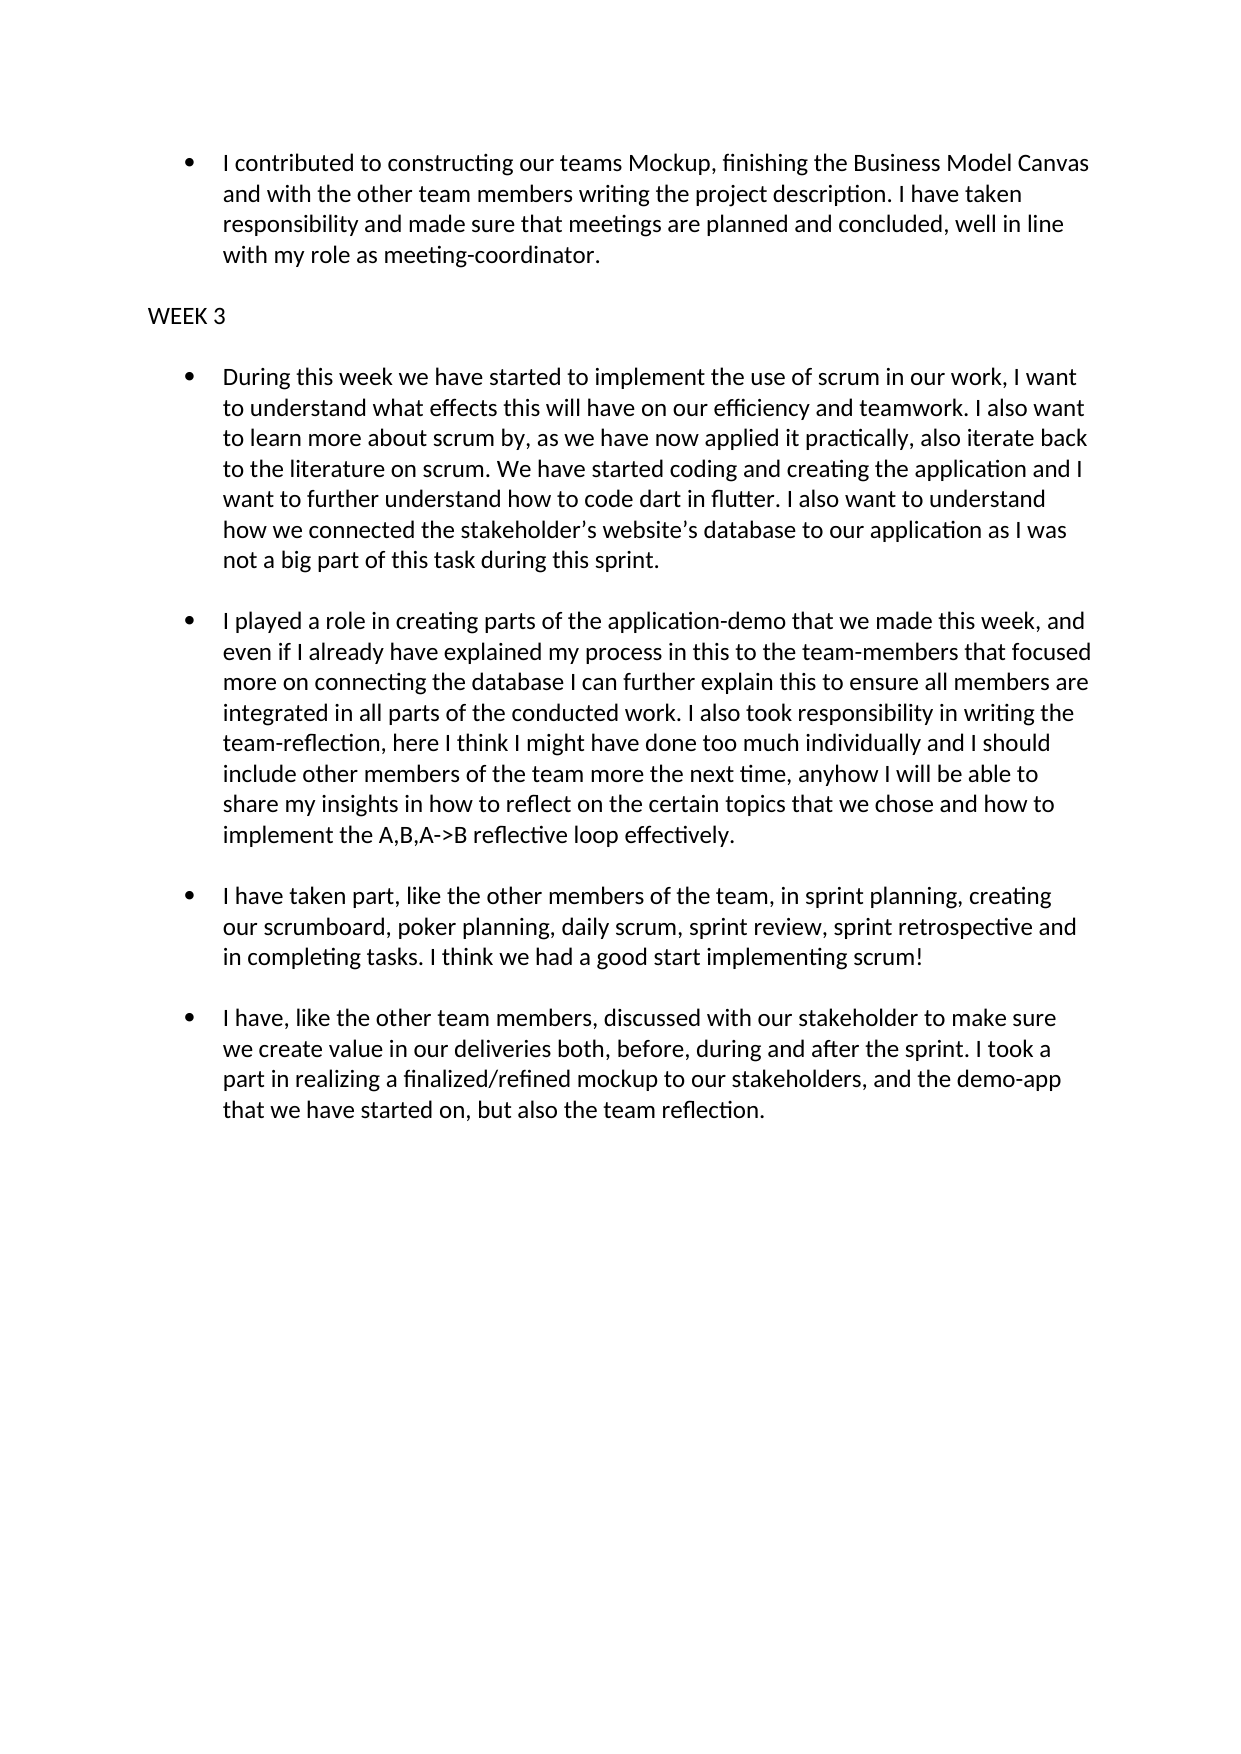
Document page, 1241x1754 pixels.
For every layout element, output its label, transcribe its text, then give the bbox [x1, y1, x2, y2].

list During this week we have started to implement the use of scrum in our work, I want to understand what effects this will have on our efficiency and teamwork. I also want to learn more about scrum by, as we have now applied it practically, also iterate back to the literature on scrum. We have started coding and creating the application and I want to further understand how to code dart in flutter. I also want to understand how we connected the stakeholder’s website’s database to our application as I was not a big part of this task during this sprint. [185, 361, 1093, 575]
text WEEK 3 [148, 300, 1093, 331]
list I have taken part, like the other members of the team, in sprint planning, creating our scrumboard, poker planning, daily scrum, sprint review, sprint retrospective and in completing tasks. I think we had a good start implementing scrum! [185, 880, 1093, 972]
list I have, like the other team members, discussed with our stakeholder to make sure we create value in our deliveries both, before, during and after the sprint. I took a part in realizing a finalized/refined mockup to our stakeholders, and the demo-app that we have started on, but also the team reflection. [185, 1002, 1093, 1124]
list I played a role in creating parts of the application-demo that we made this week, and even if I already have explained my process in this to the team-members that focused more on connecting the database I can further explain this to ensure all members are integrated in all parts of the conducted work. I also took responsibility in writing the team-reflection, here I think I might have done too much individually and I should include other members of the team more the next time, anyhow I will be able to share my insights in how to reflect on the certain topics that we chose and how to implement the A,B,A->B reflective loop effectively. [185, 605, 1093, 849]
list I contributed to constructing our teams Mockup, finishing the Business Model Canvas and with the other team members writing the project description. I have taken responsibility and made sure that meetings are planned and concluded, well in line with my role as meeting-coordinator. [185, 148, 1093, 270]
